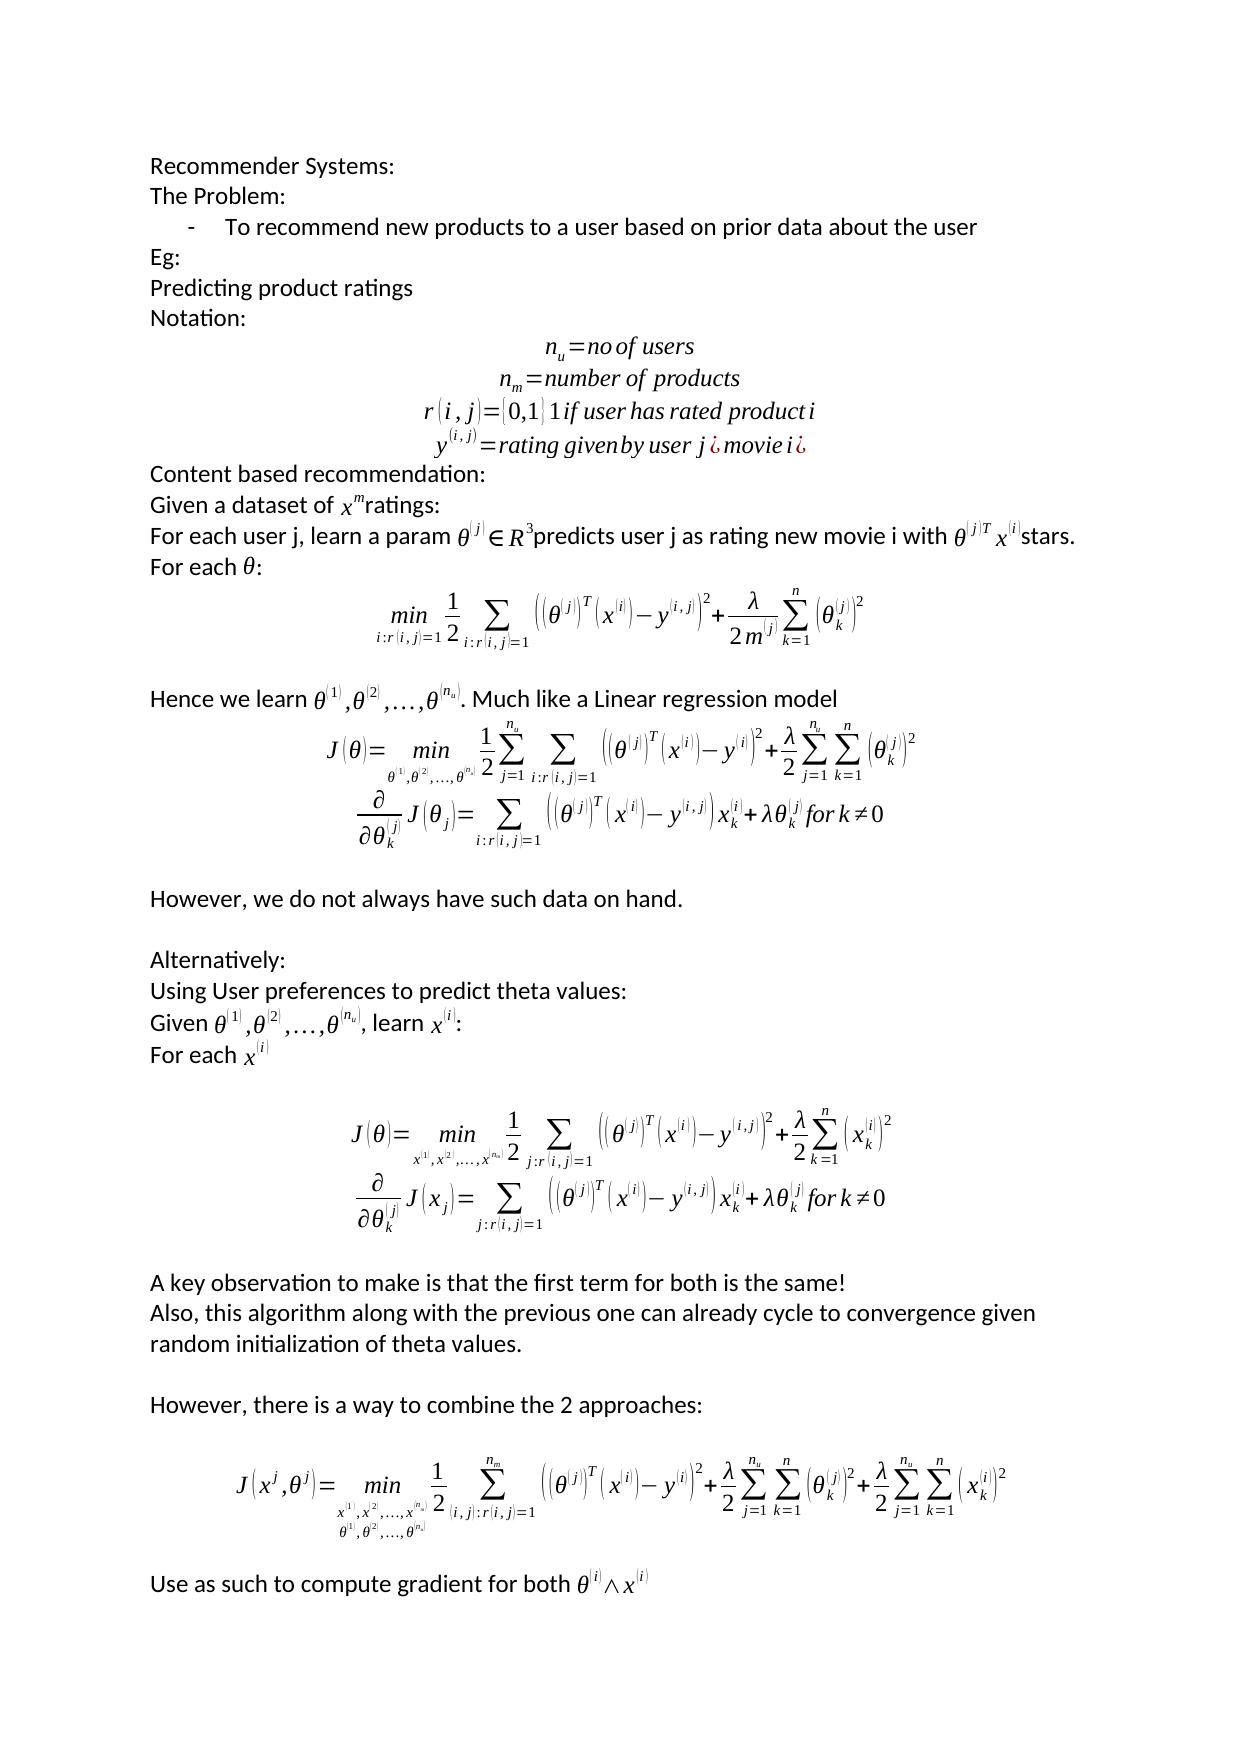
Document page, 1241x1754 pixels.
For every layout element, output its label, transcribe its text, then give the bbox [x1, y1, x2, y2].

list To recommend new products to a user based on prior data about the user [187, 211, 1090, 242]
text Also, this algorithm along with the previous one can already cycle to convergence given random initialization of theta values. [150, 1297, 1090, 1358]
text Alternatively: [150, 944, 1090, 975]
text However, there is a way to combine the 2 approaches: [150, 1389, 1090, 1419]
text Notation: [150, 303, 1090, 333]
text The Problem: [150, 181, 1090, 211]
text Hence we learn . Much like a Linear regression model [150, 681, 1090, 715]
text Use as such to compute gradient for both [150, 1567, 1090, 1599]
text Recommender Systems: [150, 150, 1090, 181]
text Eg: [150, 242, 1090, 272]
text Predicting product ratings [150, 272, 1090, 303]
text For each user j, learn a param predicts user j as rating new movie i with stars. [150, 520, 1090, 551]
text Given a dataset of ratings: [150, 488, 1090, 520]
text For each [150, 1039, 1090, 1070]
text Given , learn : [150, 1005, 1090, 1039]
text A key observation to make is that the first term for both is the same! [150, 1267, 1090, 1297]
text Using User preferences to predict theta values: [150, 975, 1090, 1005]
text However, we do not always have such data on hand. [150, 883, 1090, 914]
text For each : [150, 551, 1090, 582]
text Content based recommendation: [150, 458, 1090, 488]
